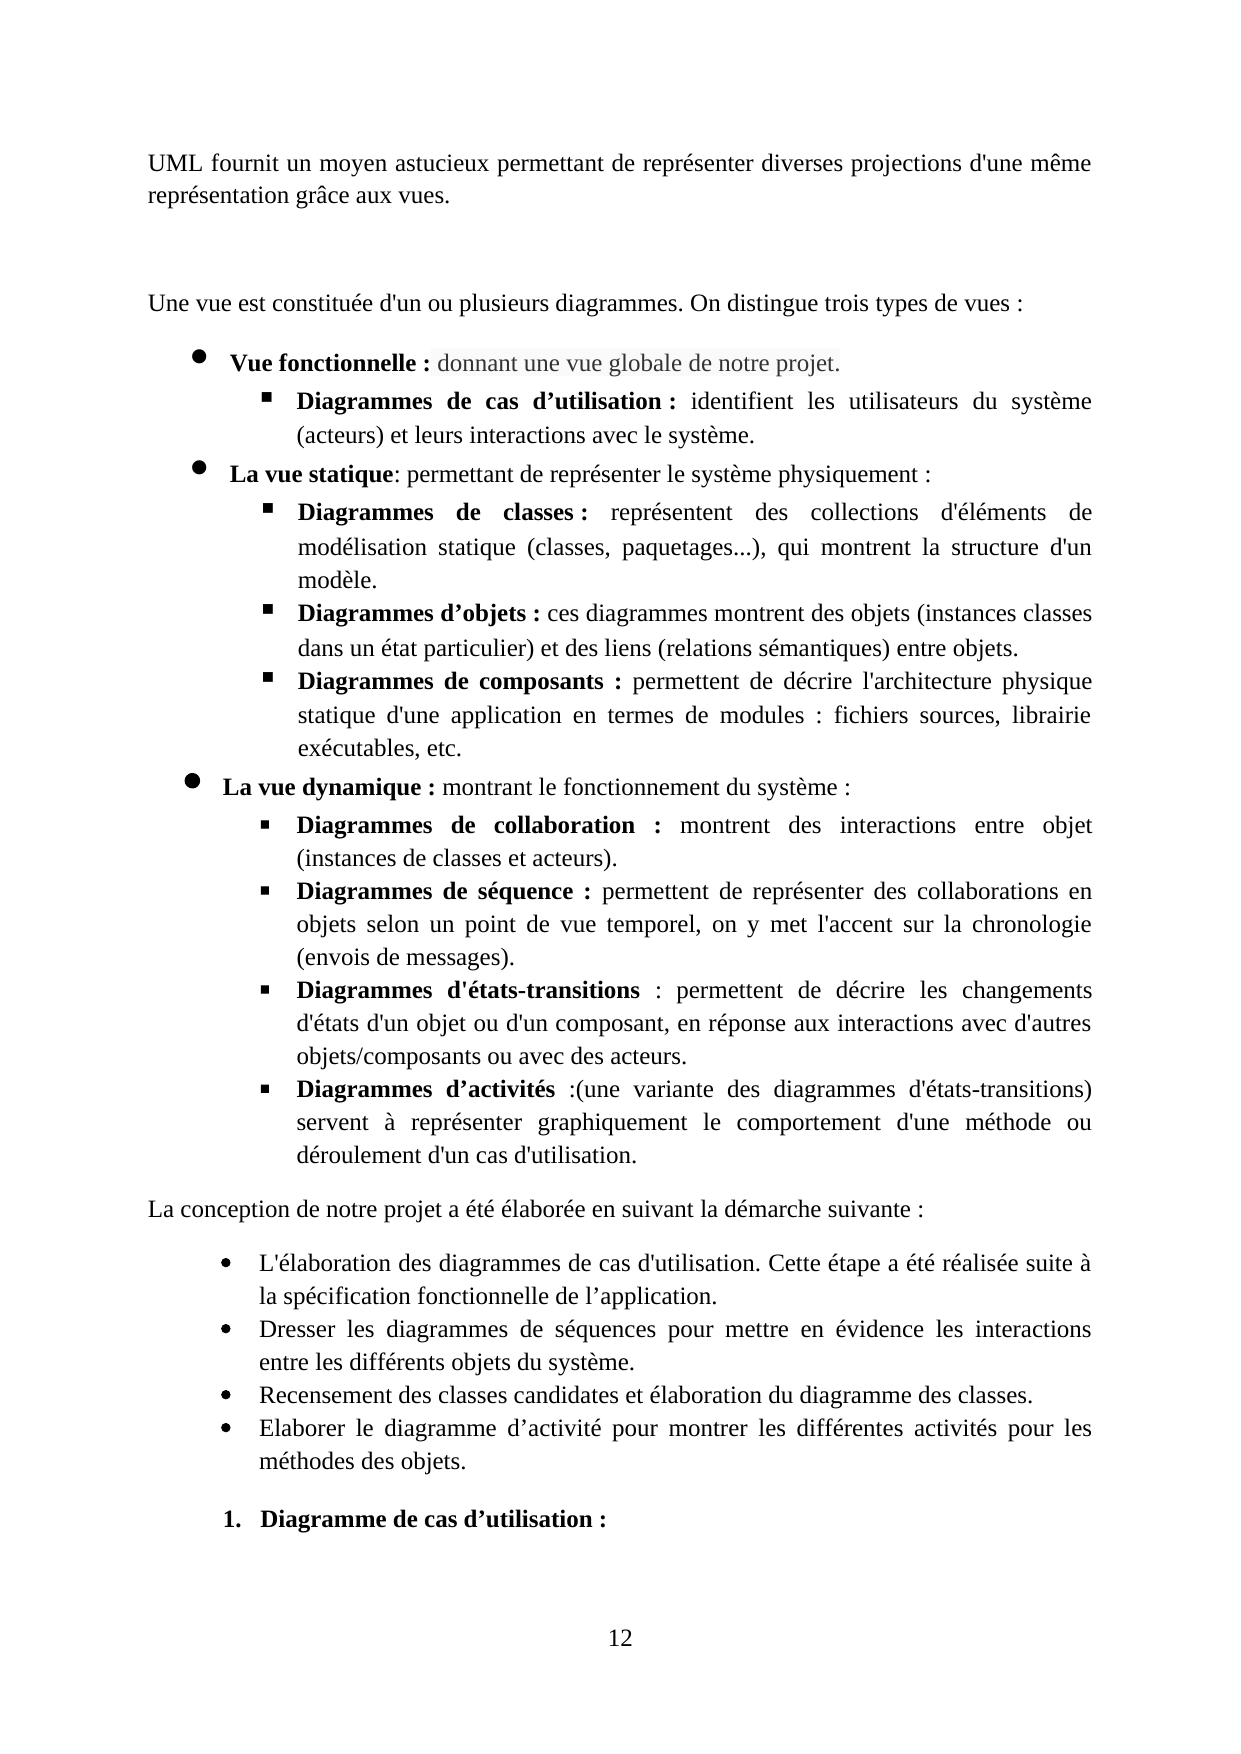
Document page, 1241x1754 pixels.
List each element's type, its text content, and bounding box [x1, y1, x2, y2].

list Diagramme de cas d’utilisation : [223, 1504, 1093, 1533]
list Diagrammes d’objets : ces diagrammes montrent des objets (instances classes dans un état particulier) et des liens (relations sémantiques) entre objets. [260, 598, 1093, 661]
list Diagrammes d’activités :(une variante des diagrammes d'états-transitions) servent à représenter graphiquement le comportement d'une méthode ou déroulement d'un cas d'utilisation. [259, 1074, 1093, 1169]
list Recensement des classes candidates et élaboration du diagramme des classes. [221, 1380, 1093, 1409]
list La vue dynamique : montrant le fonctionnement du système : [185, 767, 1093, 804]
list Dresser les diagrammes de séquences pour mettre en évidence les interactions entre les différents objets du système. [221, 1314, 1093, 1376]
text UML fournit un moyen astucieux permettant de représenter diverses projections d'une même représentation grâce aux vues. [148, 148, 1093, 209]
text Une vue est constituée d'un ou plusieurs diagrammes. On distingue trois types de vues : [148, 288, 1093, 317]
text La conception de notre projet a été élaborée en suivant la démarche suivante : [148, 1194, 1093, 1223]
list Diagrammes de classes : représentent des collections d'éléments de modélisation statique (classes, paquetages...), qui montrent la structure d'un modèle. [260, 497, 1093, 594]
list La vue statique: permettant de représenter le système physiquement : [192, 453, 1093, 491]
list Diagrammes de composants : permettent de décrire l'architecture physique statique d'une application en termes de modules : fichiers sources, librairie exécutables, etc. [260, 666, 1093, 762]
list Diagrammes de séquence : permettent de représenter des collaborations en objets selon un point de vue temporel, on y met l'accent sur la chronologie (envois de messages). [259, 876, 1093, 971]
list Diagrammes de collaboration : montrent des interactions entre objet (instances de classes et acteurs). [259, 810, 1093, 872]
list Elaborer le diagramme d’activité pour montrer les différentes activités pour les méthodes des objets. [221, 1413, 1093, 1475]
list Diagrammes de cas d’utilisation : identifient les utilisateurs du système (acteurs) et leurs interactions avec le système. [259, 386, 1093, 449]
list Vue fonctionnelle : donnant une vue globale de notre projet. [192, 342, 1093, 380]
list Diagrammes d'états-transitions : permettent de décrire les changements d'états d'un objet ou d'un composant, en réponse aux interactions avec d'autres objets/composants ou avec des acteurs. [259, 975, 1093, 1070]
list L'élaboration des diagrammes de cas d'utilisation. Cette étape a été réalisée suite à la spécification fonctionnelle de l’application. [221, 1248, 1093, 1310]
